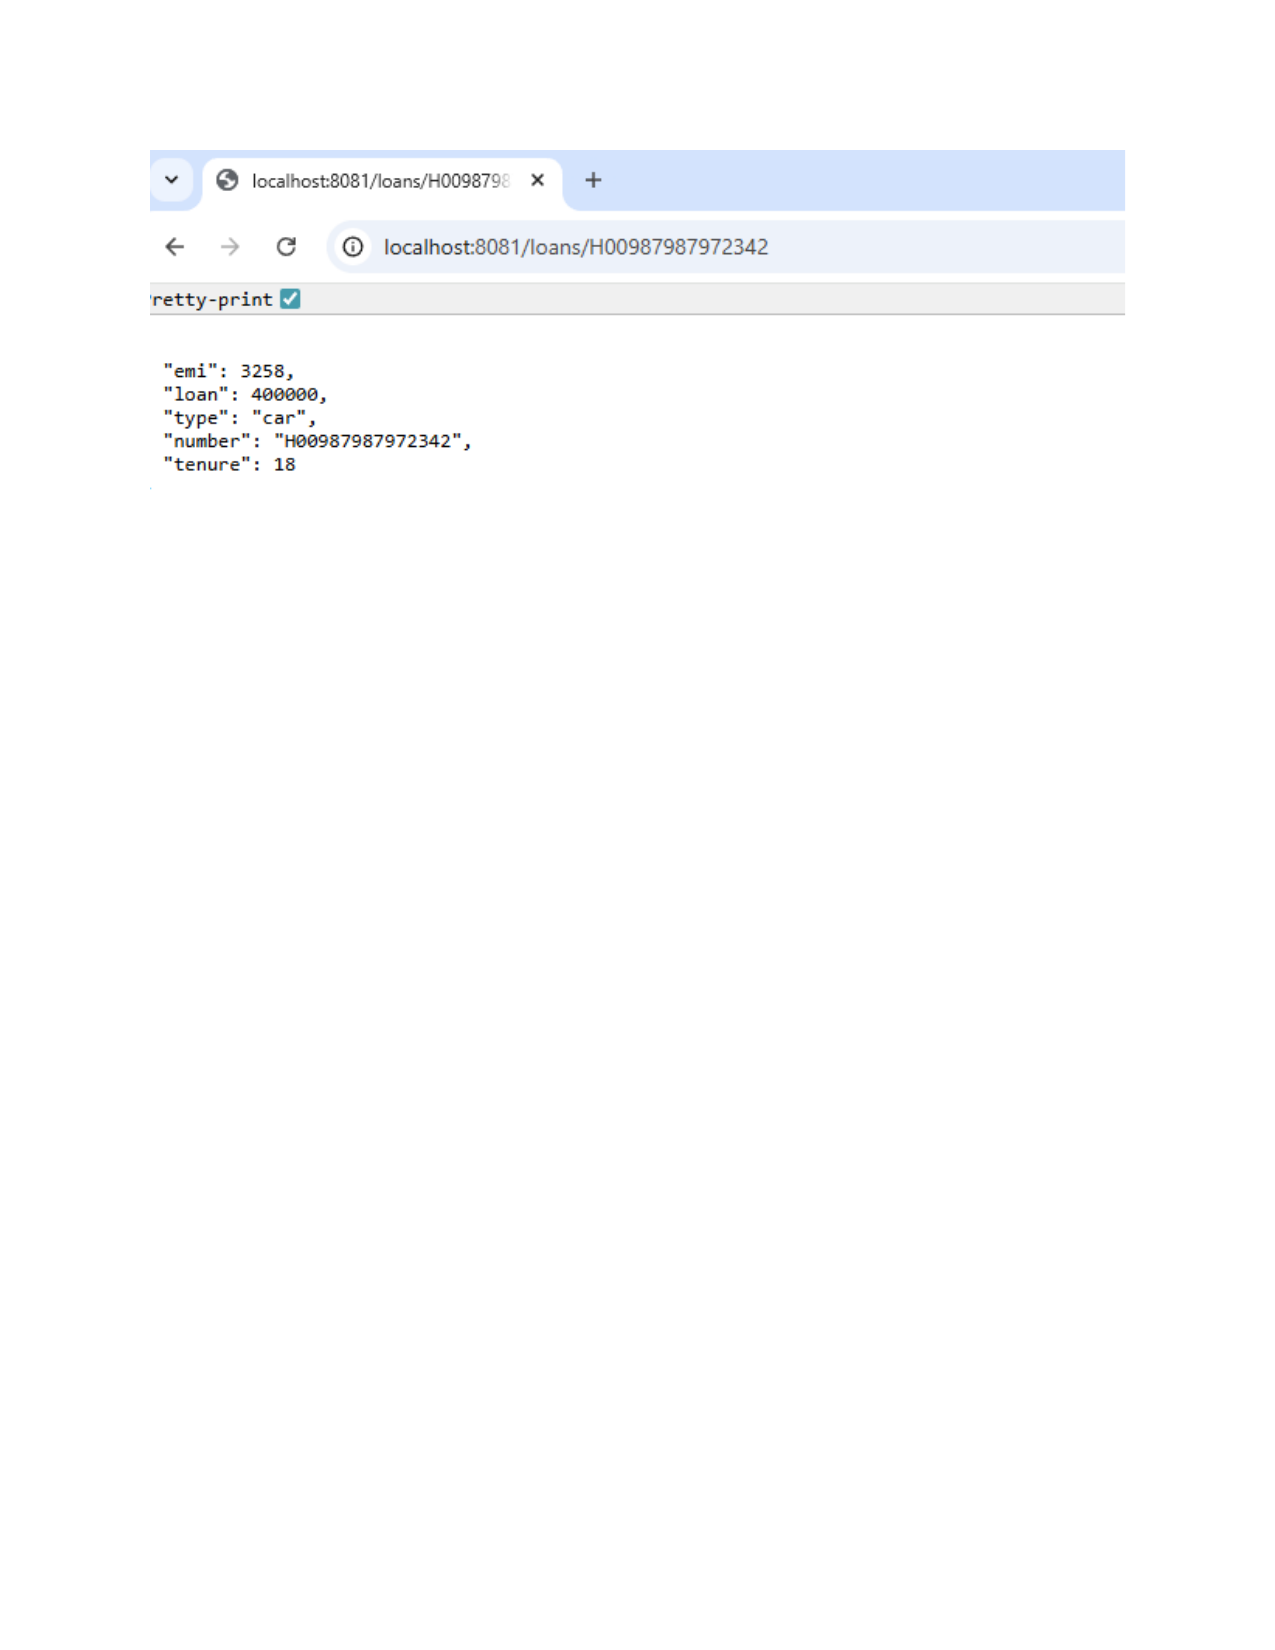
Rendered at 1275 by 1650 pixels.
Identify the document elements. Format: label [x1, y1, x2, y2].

picture [150, 150, 1125, 746]
